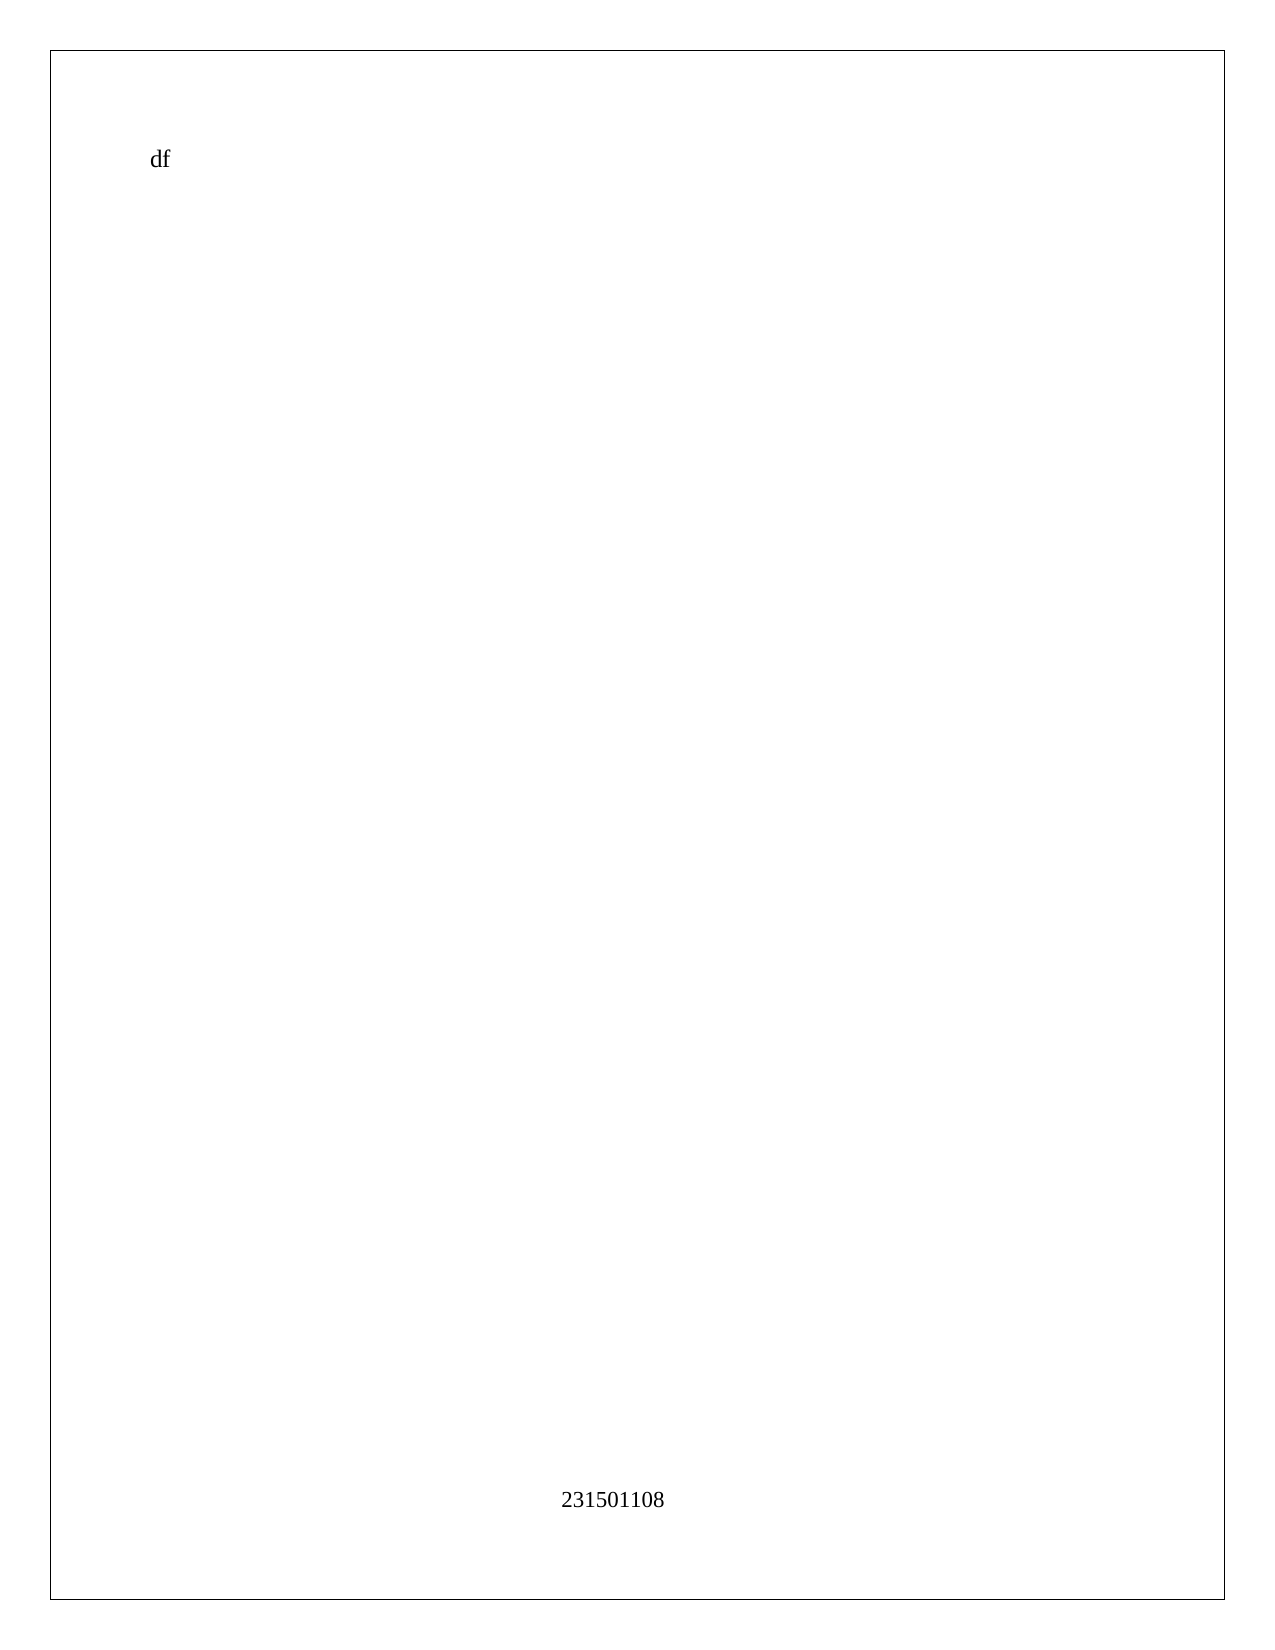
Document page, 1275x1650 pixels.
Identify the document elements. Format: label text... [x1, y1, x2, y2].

text df [150, 144, 1135, 172]
